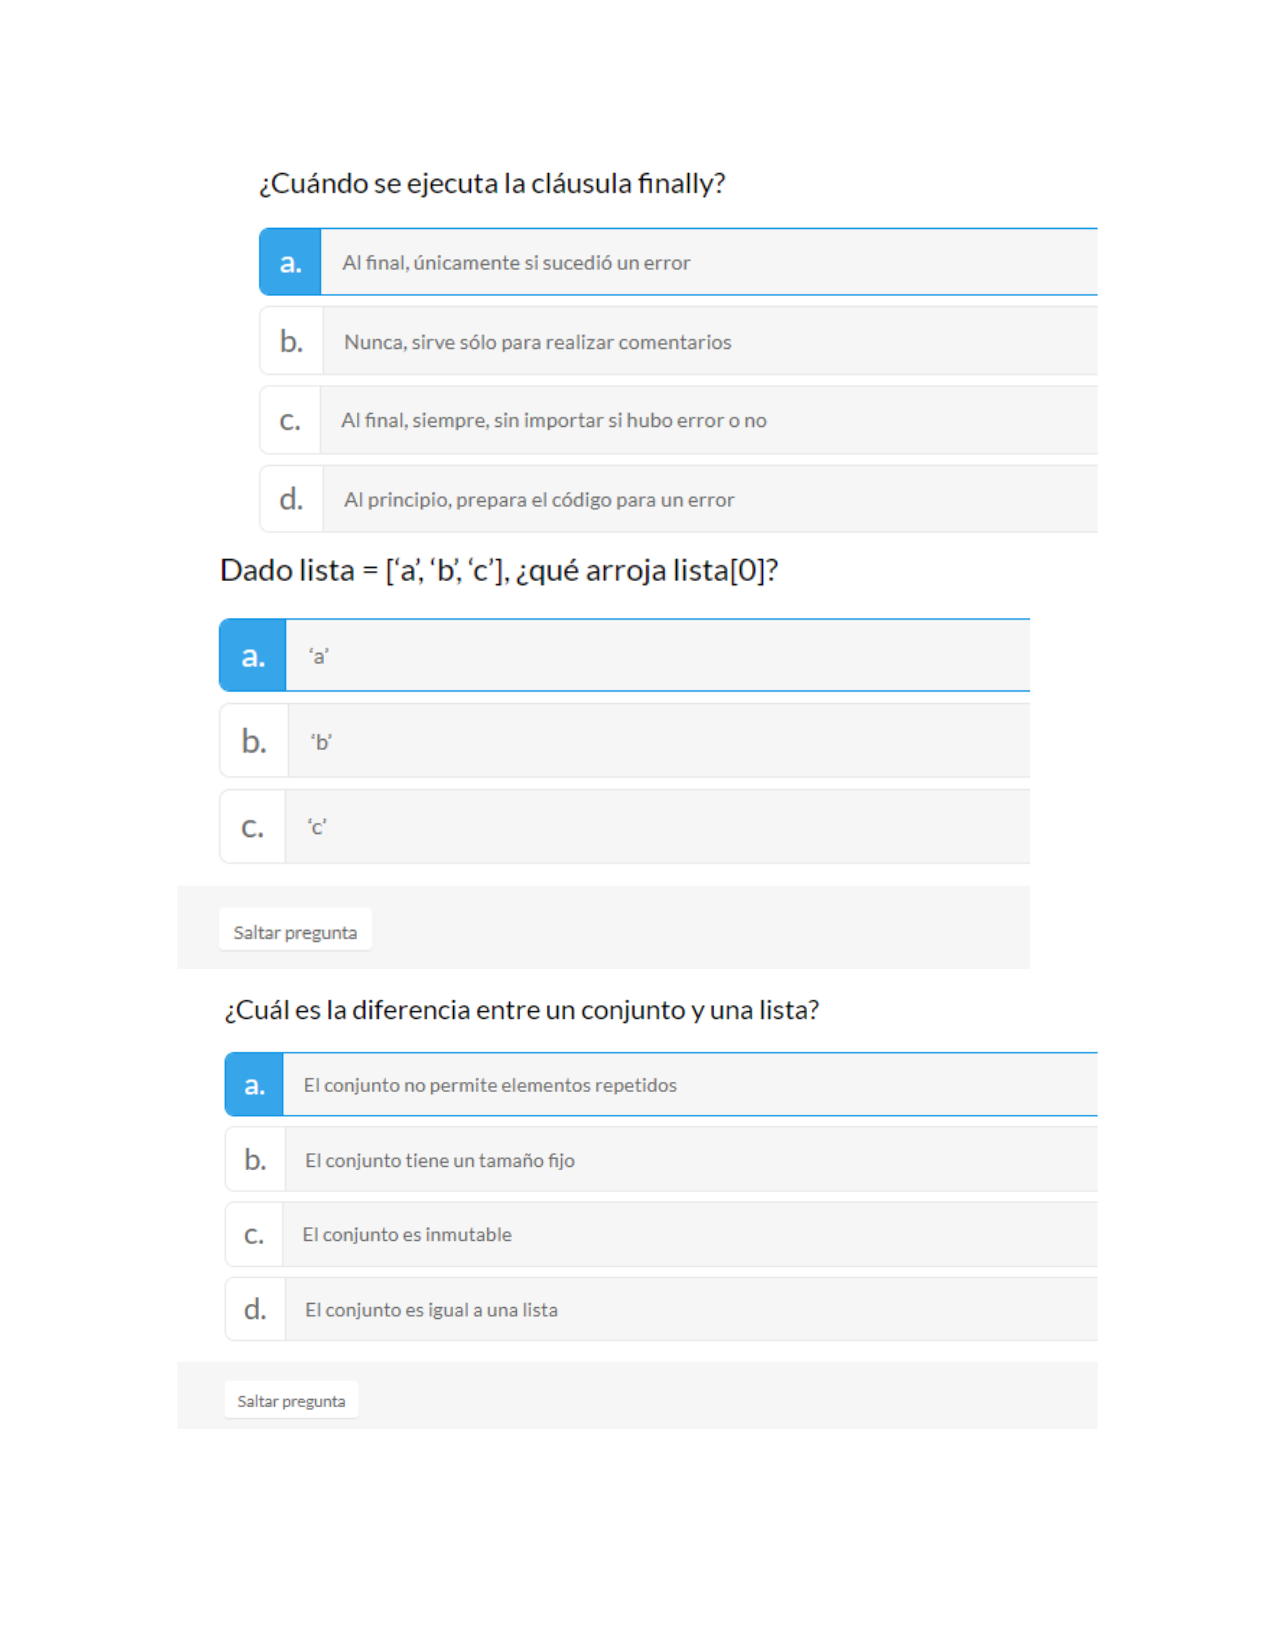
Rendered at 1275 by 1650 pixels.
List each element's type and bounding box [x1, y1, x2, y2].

picture [177, 545, 1031, 969]
picture [177, 970, 1098, 1429]
picture [177, 147, 1098, 543]
